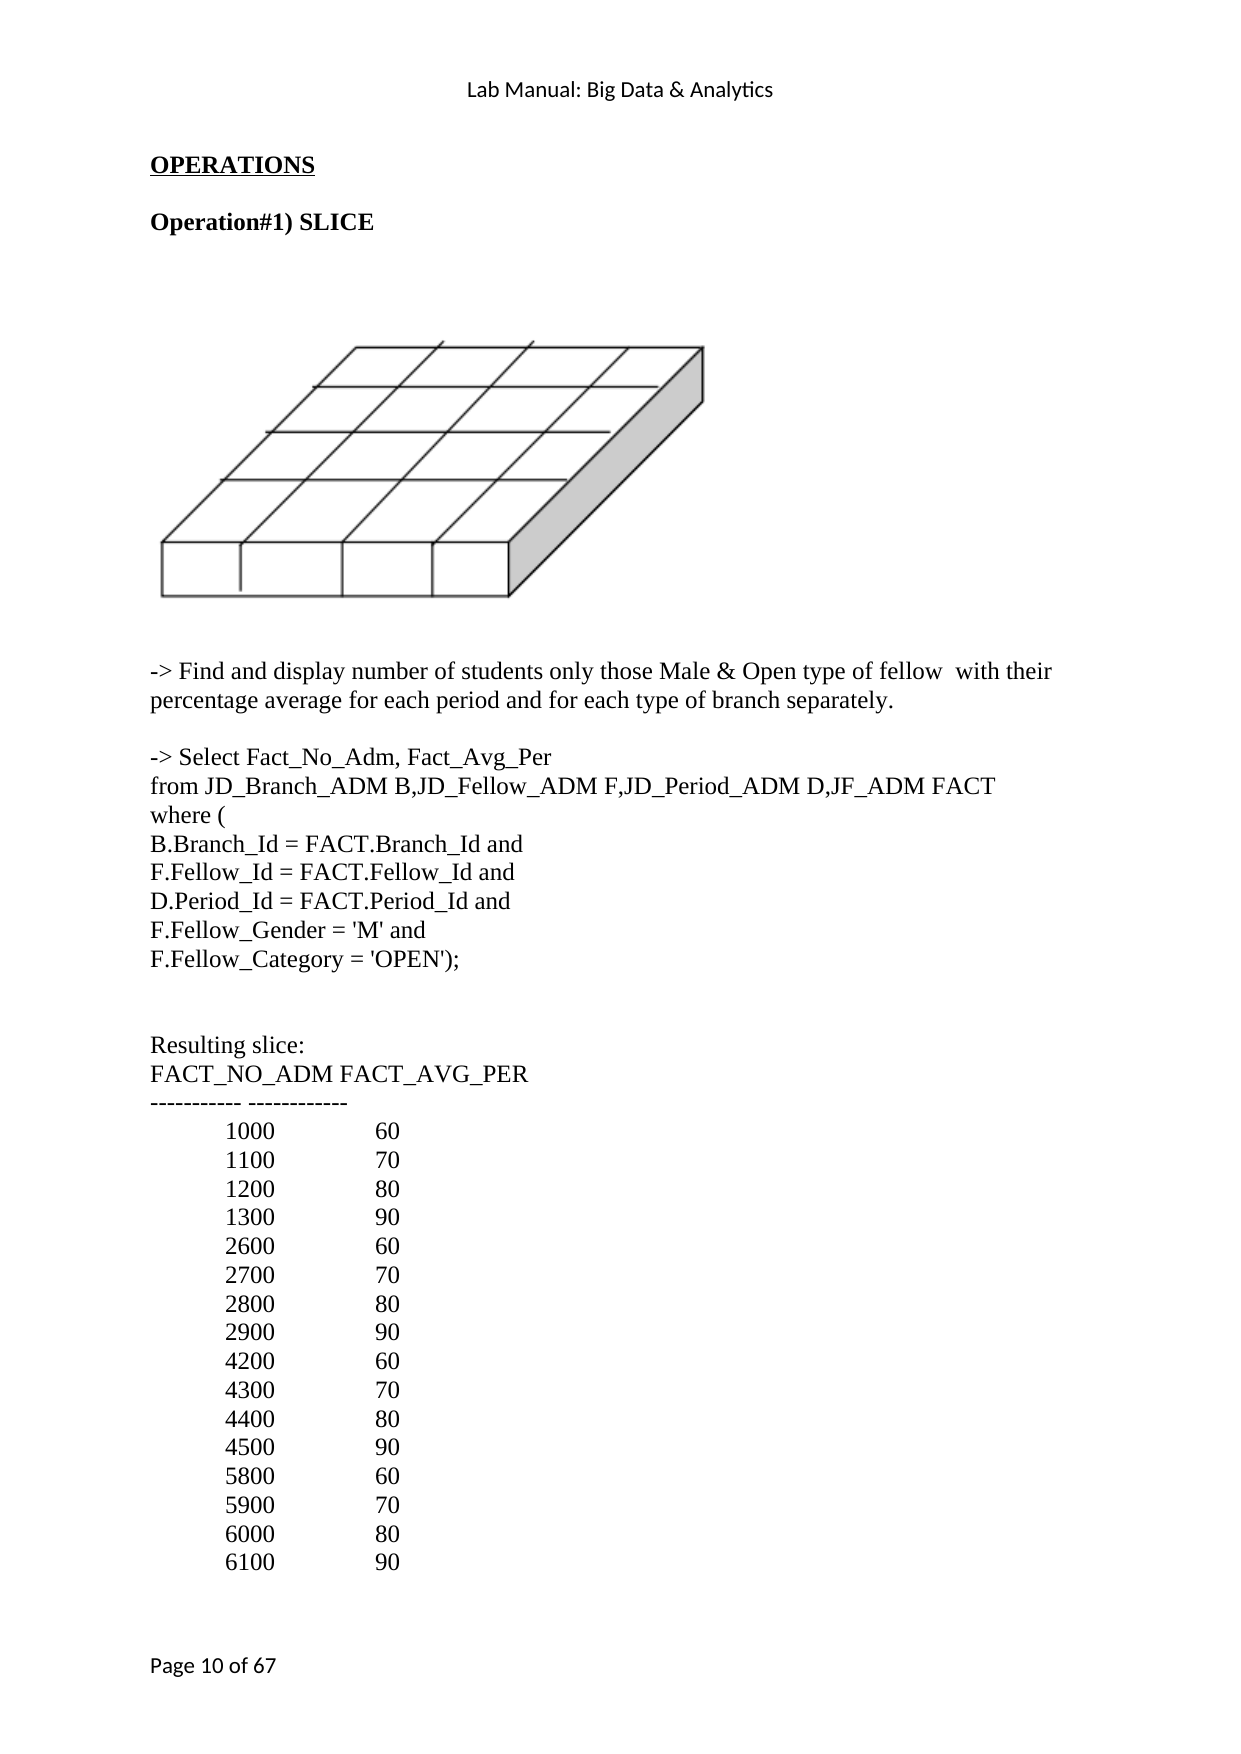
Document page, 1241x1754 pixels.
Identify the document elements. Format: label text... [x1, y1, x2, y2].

text 4200 60 [150, 1346, 1090, 1375]
text 4400 80 [150, 1404, 1090, 1432]
text F.Fellow_Category = 'OPEN'); [150, 944, 1090, 972]
text 2900 90 [150, 1317, 1090, 1346]
text 2800 80 [150, 1289, 1090, 1317]
text 5800 60 [150, 1461, 1090, 1490]
text 6000 80 [150, 1519, 1090, 1547]
text 1200 80 [150, 1174, 1090, 1202]
text where ( [150, 800, 1090, 829]
text -> Find and display number of students only those Male & Open type of fellow with their percentage average for each period and for each type of branch separately. [150, 656, 1090, 714]
text B.Branch_Id = FACT.Branch_Id and [150, 829, 1090, 857]
text 1300 90 [150, 1202, 1090, 1231]
text Resulting slice: [150, 1030, 1090, 1059]
text 2700 70 [150, 1260, 1090, 1289]
text F.Fellow_Gender = 'M' and [150, 915, 1090, 944]
text -> Select Fact_No_Adm, Fact_Avg_Per [150, 742, 1090, 771]
text 5900 70 [150, 1490, 1090, 1519]
text 1100 70 [150, 1145, 1090, 1174]
text 1000 60 [150, 1116, 1090, 1145]
picture [150, 265, 719, 628]
text D.Period_Id = FACT.Period_Id and [150, 886, 1090, 915]
text OPERATIONS [150, 150, 1090, 179]
text 4300 70 [150, 1375, 1090, 1404]
text from JD_Branch_ADM B,JD_Fellow_ADM F,JD_Period_ADM D,JF_ADM FACT [150, 771, 1090, 800]
text ----------- ------------ [150, 1087, 1090, 1116]
text 6100 90 [150, 1547, 1090, 1576]
text F.Fellow_Id = FACT.Fellow_Id and [150, 857, 1090, 886]
text FACT_NO_ADM FACT_AVG_PER [150, 1059, 1090, 1087]
text 2600 60 [150, 1231, 1090, 1260]
text Operation#1) SLICE [150, 207, 1090, 236]
text 4500 90 [150, 1432, 1090, 1461]
